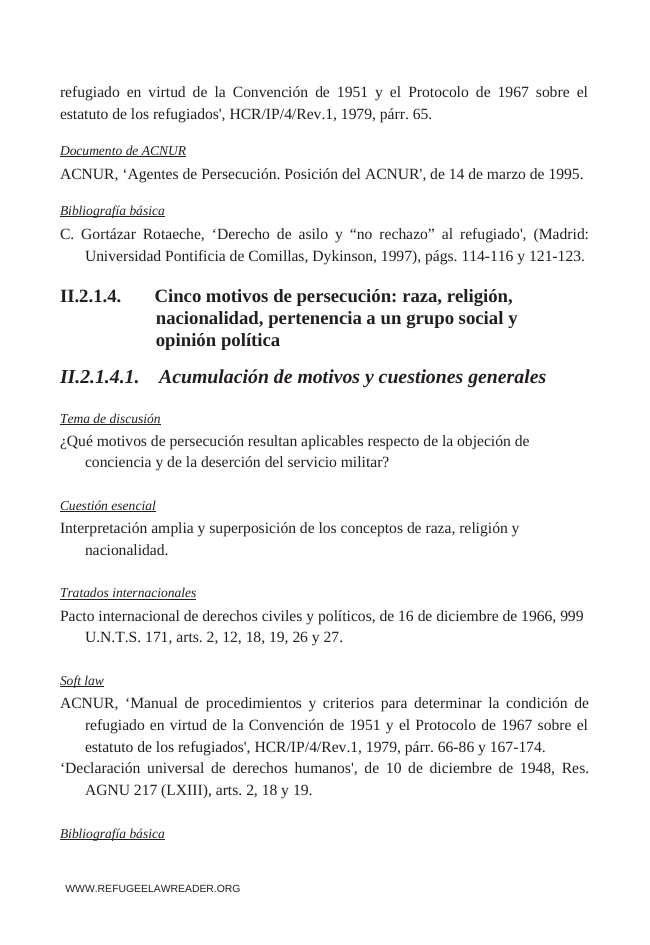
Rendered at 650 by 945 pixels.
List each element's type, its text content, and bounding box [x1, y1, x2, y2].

text Tratados internacionales [60, 585, 590, 601]
list Acumulación de motivos y cuestiones generales [60, 364, 590, 387]
text Cuestión esencial [60, 498, 590, 513]
text Pacto internacional de derechos civiles y políticos, de 16 de diciembre de 1966, 999 U.N.T.S. 171, arts. 2, 12, 18, 19, 26 y 27. [60, 607, 590, 646]
text Interpretación amplia y superposición de los conceptos de raza, religión y nacionalidad. [60, 519, 590, 559]
text C. Gortázar Rotaeche, ‘Derecho de asilo y “no rechazo” al refugiado', (Madrid: Universidad Pontificia de Comillas, Dykinson, 1997), págs. 114-116 y 121-123. [60, 225, 590, 265]
text Soft law [60, 672, 590, 688]
list Cinco motivos de persecución: raza, religión, nacionalidad, pertenencia a un grupo social y opinión política [60, 285, 536, 350]
text Bibliografía básica [60, 825, 590, 841]
text ACNUR, ‘Agentes de Persecución. Posición del ACNUR', de 14 de marzo de 1995. [60, 164, 590, 182]
text Documento de ACNUR [60, 143, 590, 158]
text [60, 83, 590, 122]
text ¿Qué motivos de persecución resultan aplicables respecto de la objeción de conciencia y de la deserción del servicio militar? [60, 432, 590, 471]
text ‘Declaración universal de derechos humanos', de 10 de diciembre de 1948, Res. AGNU 217 (LXIII), arts. 2, 18 y 19. [60, 759, 590, 799]
text ACNUR, ‘Manual de procedimientos y criterios para determinar la condición de refugiado en virtud de la Convención de 1951 y el Protocolo de 1967 sobre el estatuto de los refugiados', HCR/IP/4/Rev.1, 1979, párr. 66-86 y 167-174. [60, 694, 590, 755]
text Bibliografía básica [60, 203, 590, 218]
text Tema de discusión [60, 410, 590, 426]
